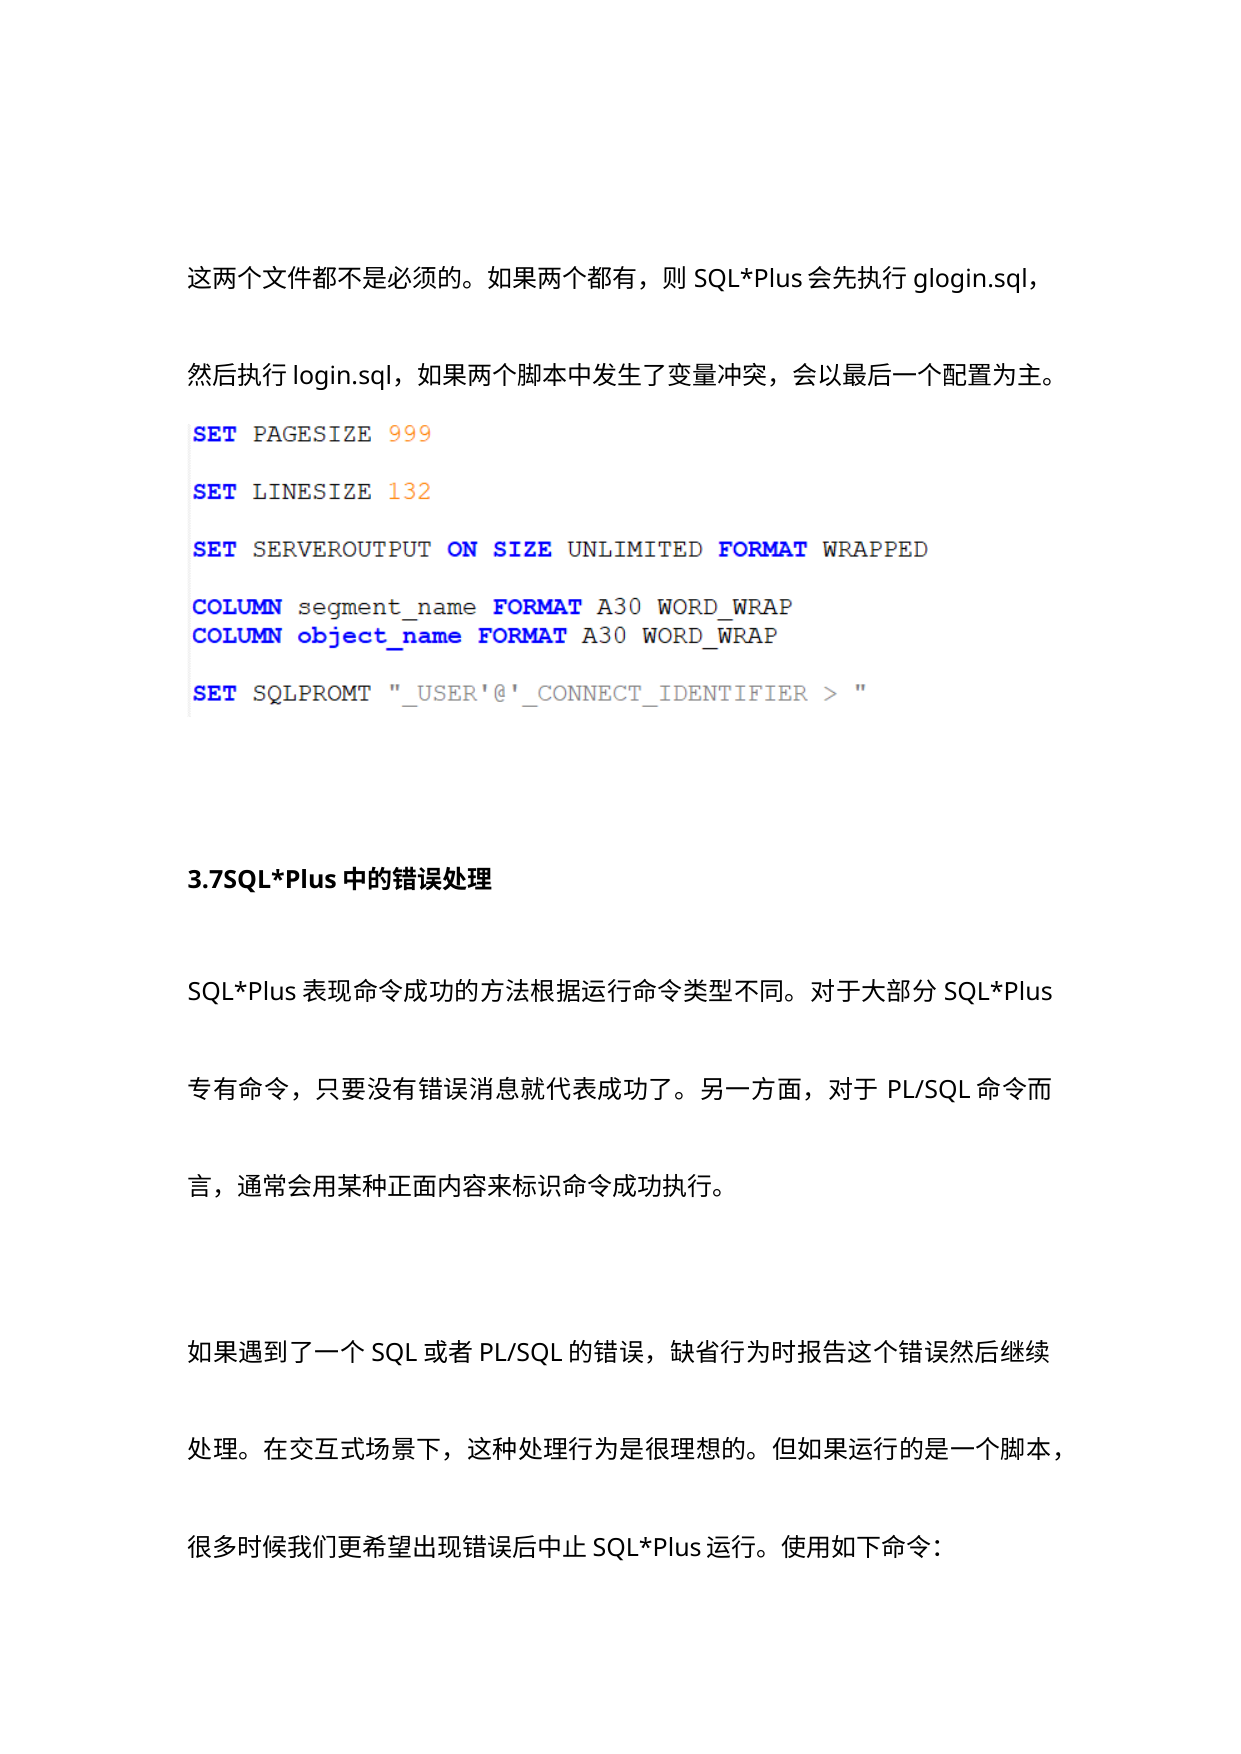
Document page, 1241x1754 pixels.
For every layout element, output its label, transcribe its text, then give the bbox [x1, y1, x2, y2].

subtitle 3.7SQL*Plus中的错误处理 [187, 845, 1053, 910]
text SQL*Plus表现命令成功的方法根据运行命令类型不同。对于大部分SQL*Plus专有命令，只要没有错误消息就代表成功了。另一方面，对于PL/SQL命令而言，通常会用某种正面内容来标识命令成功执行。 [187, 957, 1053, 1217]
picture [187, 424, 933, 717]
text 这两个文件都不是必须的。如果两个都有，则SQL*Plus会先执行glogin.sql，然后执行login.sql，如果两个脚本中发生了变量冲突，会以最后一个配置为主。 [187, 244, 1053, 406]
text 如果遇到了一个SQL或者PL/SQL的错误，缺省行为时报告这个错误然后继续处理。在交互式场景下，这种处理行为是很理想的。但如果运行的是一个脚本，很多时候我们更希望出现错误后中止SQL*Plus运行。使用如下命令： [187, 1318, 1053, 1578]
